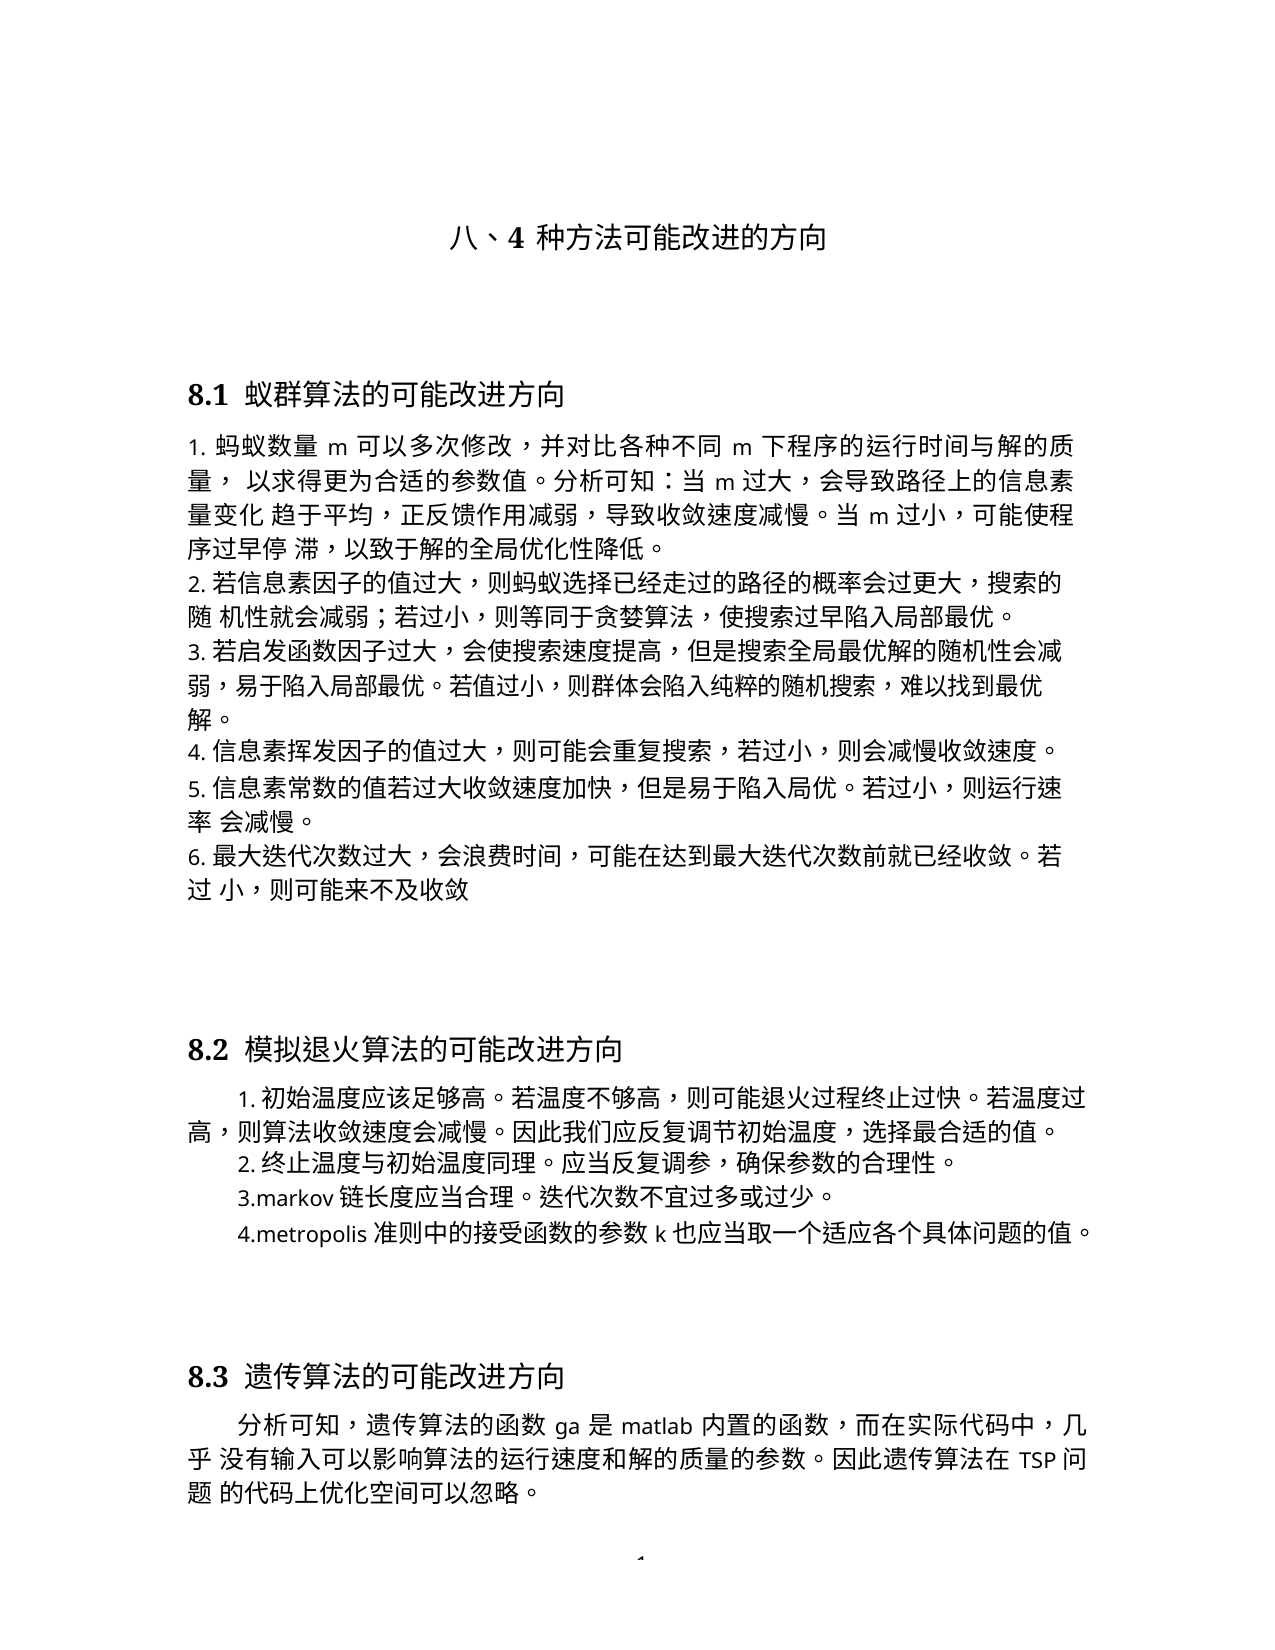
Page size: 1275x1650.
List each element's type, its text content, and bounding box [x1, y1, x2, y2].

text 2. 若信息素因子的值过大，则蚂蚁选择已经走过的路径的概率会过更大，搜索的随 机性就会减弱；若过小，则等同于贪婪算法，使搜索过早陷入局部最优。 [188, 565, 1086, 633]
text 6. 最大迭代次数过大，会浪费时间，可能在达到最大迭代次数前就已经收敛。若过 小，则可能来不及收敛 [188, 838, 1086, 907]
text 2. 终止温度与初始温度同理。应当反复调参，确保参数的合理性。 [237, 1148, 1098, 1179]
text 8.1 蚁群算法的可能改进方向 [188, 374, 1098, 414]
text 8.2 模拟退火算法的可能改进方向 [188, 1029, 1098, 1068]
text 5. 信息素常数的值若过大收敛速度加快，但是易于陷入局优。若过小，则运行速率 会减慢。 [188, 770, 1086, 838]
text 4.metropolis 准则中的接受函数的参数 k 也应当取一个适应各个具体问题的值。 [237, 1213, 1098, 1249]
subtitle 1. 蚂蚁数量 m 可以多次修改，并对比各种不同 m 下程序的运行时间与解的质量， 以求得更为合适的参数值。分析可知：当 m 过大，会导致路径上的信息素量变化 趋于平均，正反馈作用减弱，导致收敛速度减慢。当 m 过小，可能使程序过早停 滞，以致于解的全局优化性降低。 [188, 428, 1075, 565]
text 八、4 种方法可能改进的方向 [449, 217, 1098, 257]
text 3.markov 链长度应当合理。迭代次数不宜过多或过少。 [237, 1179, 1098, 1213]
text 8.3 遗传算法的可能改进方向 [188, 1356, 1098, 1396]
subtitle 1. 初始温度应该足够高。若温度不够高，则可能退火过程终止过快。若温度过 高，则算法收敛速度会减慢。因此我们应反复调节初始温度，选择最合适的值。 [188, 1080, 1087, 1148]
text 3. 若启发函数因子过大，会使搜索速度提高，但是搜索全局最优解的随机性会减 弱，易于陷入局部最优。若值过小，则群体会陷入纯粹的随机搜索，难以找到最优 解。 [188, 633, 1088, 736]
subtitle 分析可知，遗传算法的函数 ga 是 matlab 内置的函数，而在实际代码中，几乎 没有输入可以影响算法的运行速度和解的质量的参数。因此遗传算法在 TSP 问题 的代码上优化空间可以忽略。 [188, 1407, 1087, 1510]
text 4. 信息素挥发因子的值过大，则可能会重复搜索，若过小，则会减慢收敛速度。 [188, 736, 1098, 767]
